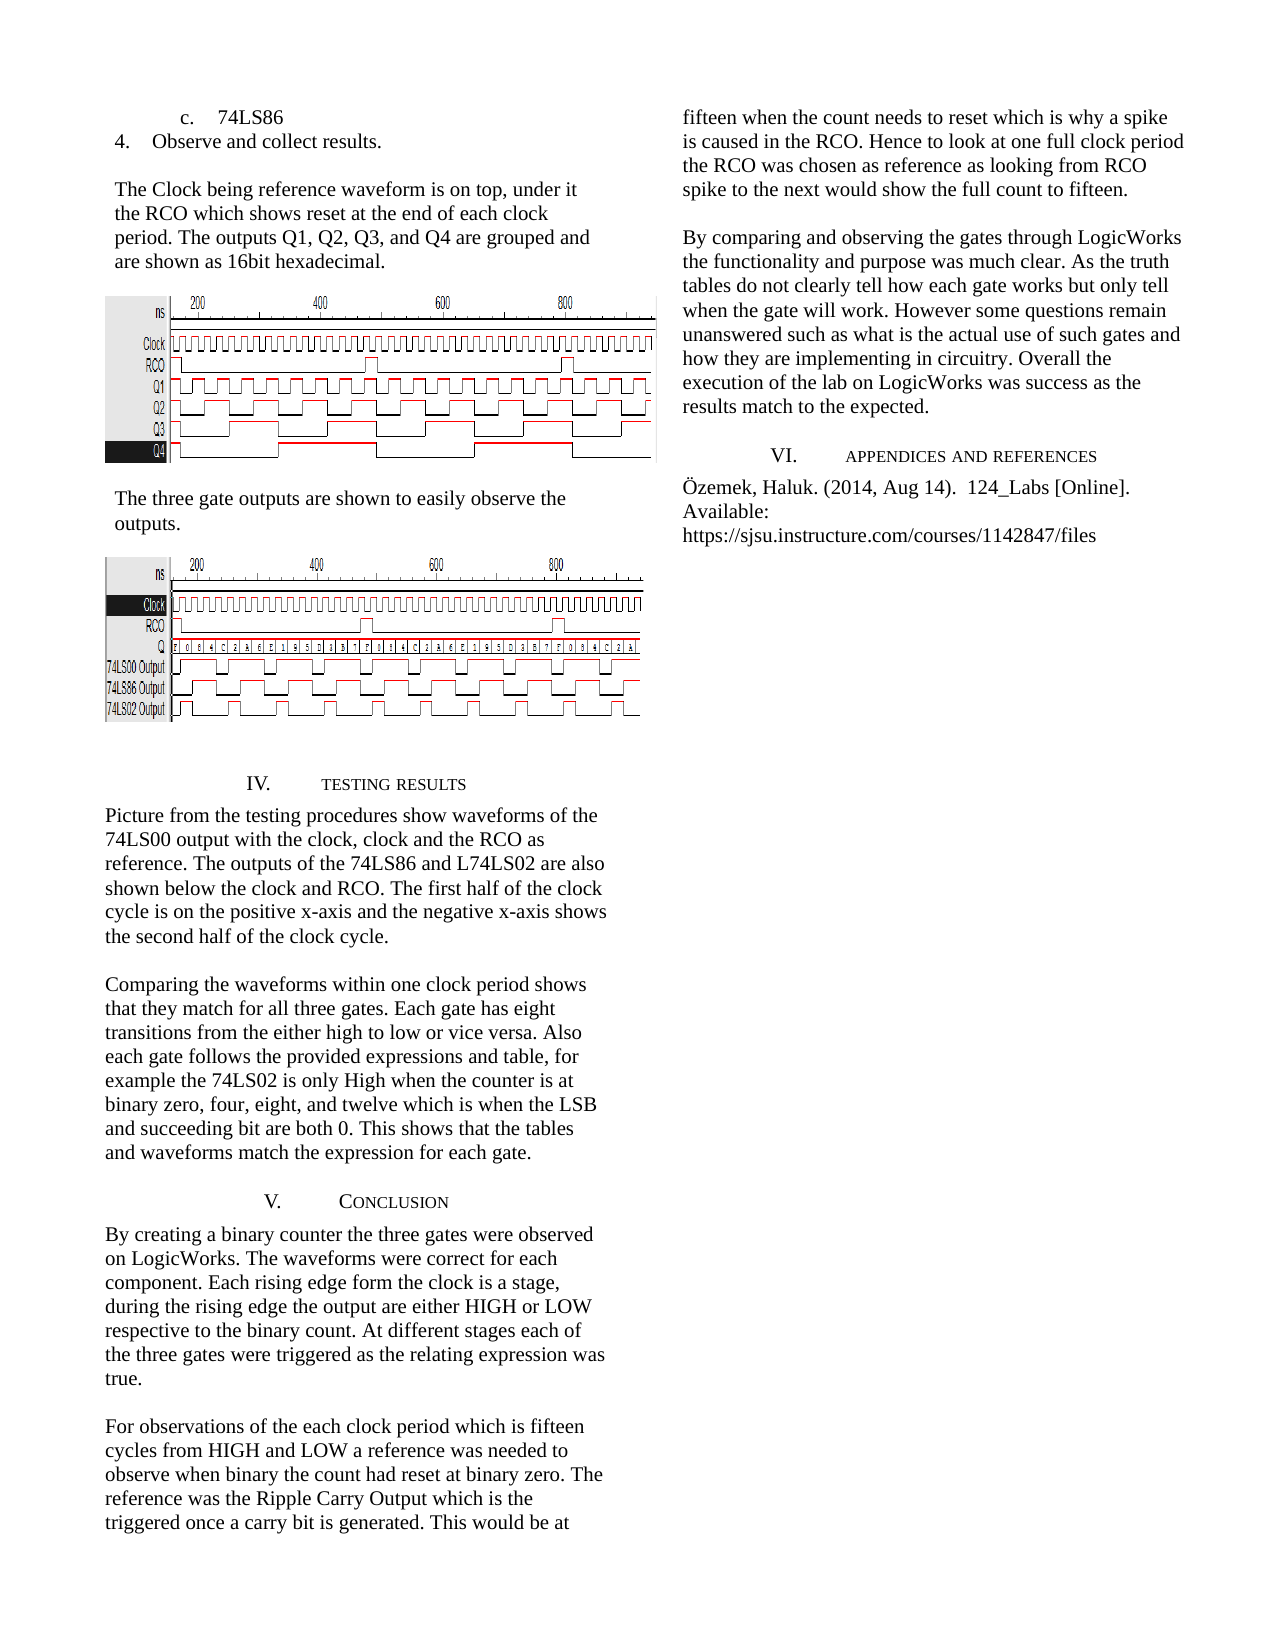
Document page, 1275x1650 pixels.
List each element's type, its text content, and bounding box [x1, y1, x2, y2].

subtitle Conclusion [105, 1189, 607, 1213]
subtitle appendices and references [682, 443, 1185, 467]
text Özemek, Haluk. (2014, Aug 14). 124_Labs [Online]. Available: https://sjsu.instructure.com/courses/1142847/files [682, 475, 1185, 547]
list Observe and collect results. [114, 129, 607, 153]
text By comparing and observing the gates through LogicWorks the functionality and purpose was much clear. As the truth tables do not clearly tell how each gate works but only tell when the gate will work. However some questions remain unanswered such as what is the actual use of such gates and how they are implementing in circuitry. Overall the execution of the lab on LogicWorks was success as the results match to the expected. [682, 225, 1185, 418]
list The three gate outputs are shown to easily observe the outputs. [114, 486, 607, 534]
list 74LS86 [180, 105, 607, 129]
picture [105, 557, 644, 722]
picture [105, 296, 657, 463]
text By creating a binary counter the three gates were observed on LogicWorks. The waveforms were correct for each component. Each rising edge form the clock is a stage, during the rising edge the output are either HIGH or LOW respective to the binary count. At different stages each of the three gates were triggered as the relating expression was true. [105, 1222, 607, 1390]
text Comparing the waveforms within one clock period shows that they match for all three gates. Each gate has eight transitions from the either high to low or vice versa. Also each gate follows the provided expressions and table, for example the 74LS02 is only High when the counter is at binary zero, four, eight, and twelve which is when the LSB and succeeding bit are both 0. This shows that the tables and waveforms match the expression for each gate. [105, 972, 607, 1164]
text Picture from the testing procedures show waveforms of the 74LS00 output with the clock, clock and the RCO as reference. The outputs of the 74LS86 and L74LS02 are also shown below the clock and RCO. The first half of the clock cycle is on the positive x-axis and the negative x-axis shows the second half of the clock cycle. [105, 803, 607, 948]
text For observations of the each clock period which is fifteen cycles from HIGH and LOW a reference was needed to observe when binary the count had reset at binary zero. The reference was the Ripple Carry Output which is the triggered once a carry bit is generated. This would be at fifteen when the count needs to reset which is why a spike is caused in the RCO. Hence to look at one full clock period the RCO was chosen as reference as looking from RCO spike to the next would show the full count to fifteen. [105, 1414, 607, 1534]
subtitle testing results [105, 771, 607, 795]
text For observations of the each clock period which is fifteen cycles from HIGH and LOW a reference was needed to observe when binary the count had reset at binary zero. The reference was the Ripple Carry Output which is the triggered once a carry bit is generated. This would be at fifteen when the count needs to reset which is why a spike is caused in the RCO. Hence to look at one full clock period the RCO was chosen as reference as looking from RCO spike to the next would show the full count to fifteen. [682, 105, 1185, 201]
list The Clock being reference waveform is on top, under it the RCO which shows reset at the end of each clock period. The outputs Q1, Q2, Q3, and Q4 are grouped and are shown as 16bit hexadecimal. [114, 177, 607, 273]
